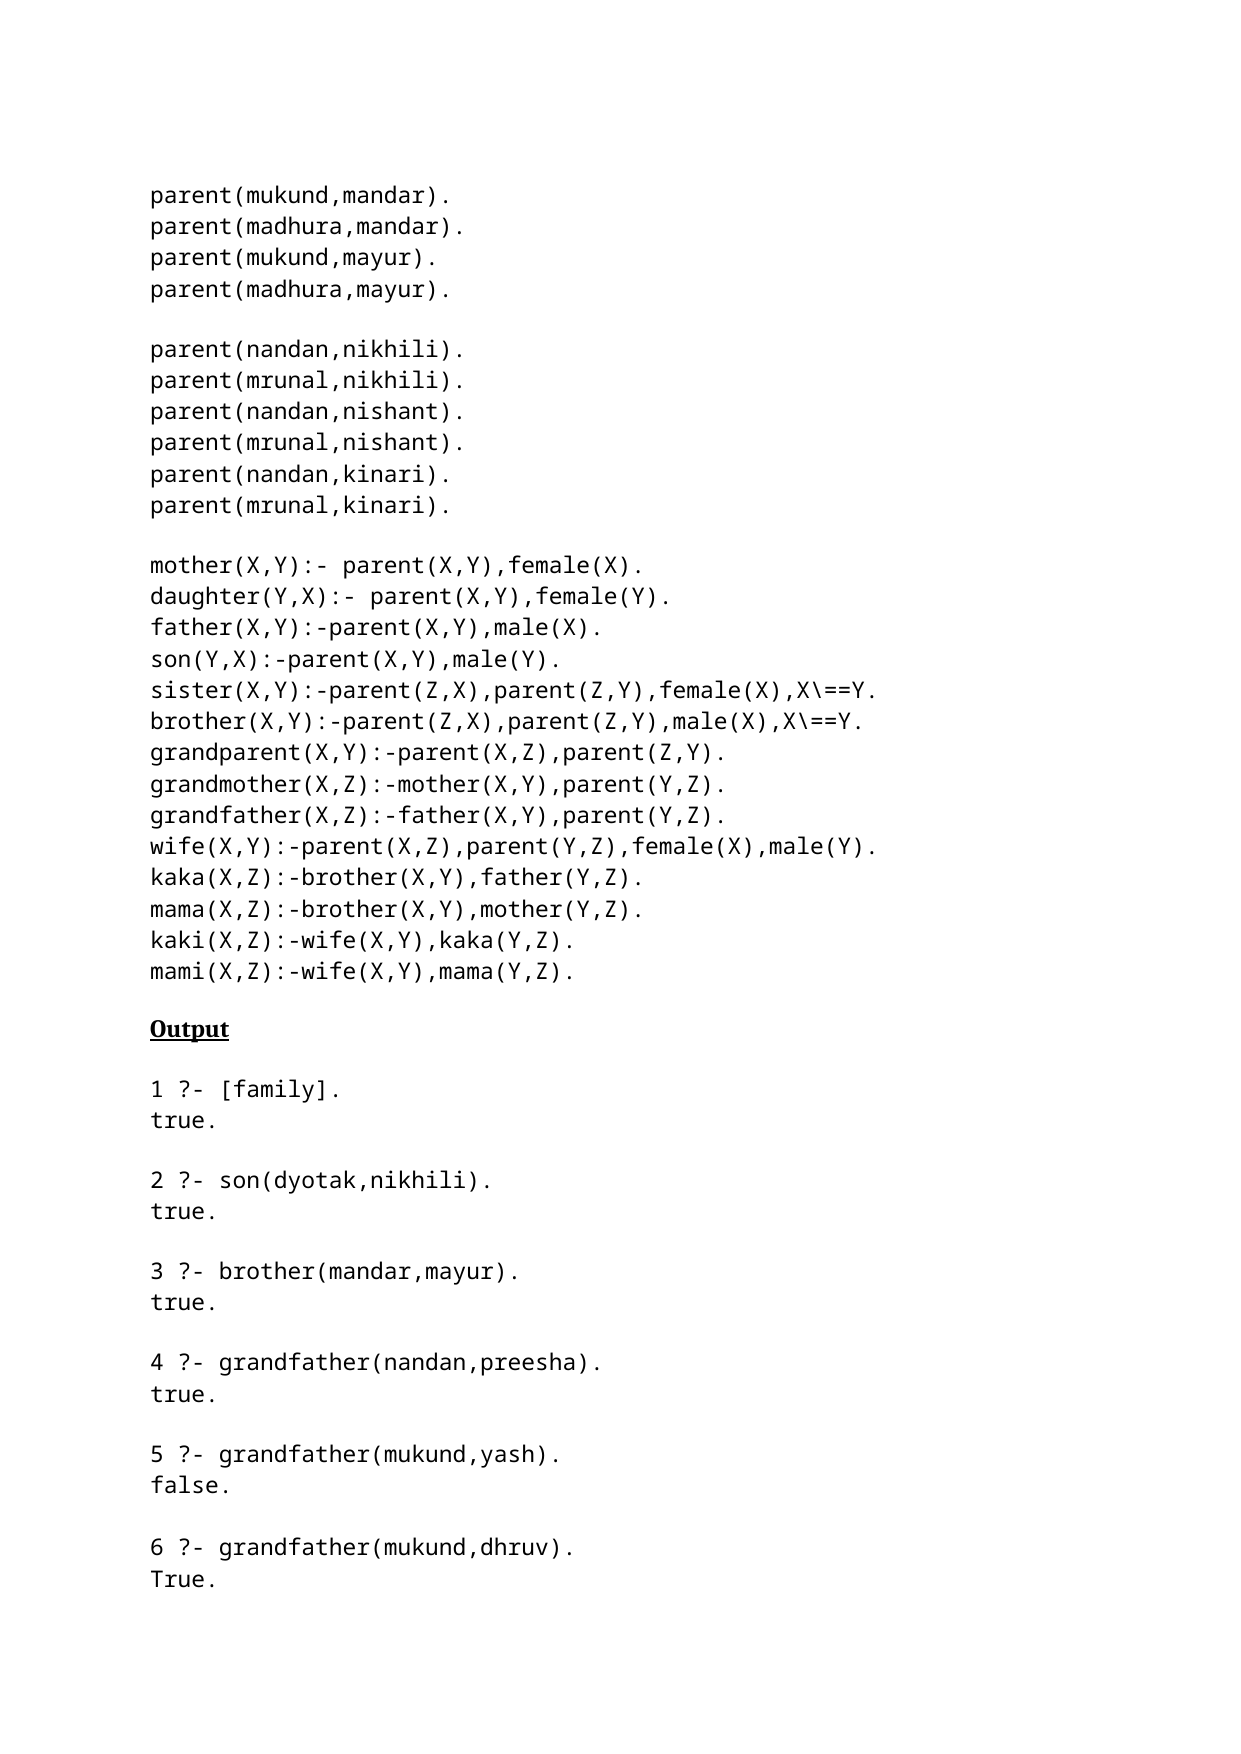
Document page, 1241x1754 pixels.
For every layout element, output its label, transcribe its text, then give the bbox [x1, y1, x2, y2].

text parent(madhura,mayur). [150, 272, 1090, 304]
text father(X,Y):-parent(X,Y),male(X). [150, 611, 1090, 642]
text 2 ?- son(dyotak,nikhili). [150, 1164, 1090, 1195]
text grandparent(X,Y):-parent(X,Z),parent(Z,Y). [150, 736, 1090, 767]
text grandfather(X,Z):-father(X,Y),parent(Y,Z). [150, 799, 1090, 830]
text mama(X,Z):-brother(X,Y),mother(Y,Z). [150, 892, 1090, 924]
text parent(mrunal,nikhili). [150, 364, 1090, 395]
text kaki(X,Z):-wife(X,Y),kaka(Y,Z). [150, 924, 1090, 955]
text parent(nandan,nishant). [150, 395, 1090, 426]
text parent(mukund,mandar). [150, 179, 1090, 210]
text 6 ?- grandfather(mukund,dhruv). [150, 1531, 1090, 1562]
text wife(X,Y):-parent(X,Z),parent(Y,Z),female(X),male(Y). [150, 830, 1090, 861]
text grandmother(X,Z):-mother(X,Y),parent(Y,Z). [150, 767, 1090, 799]
text 1 ?- [family]. [150, 1072, 1090, 1104]
text 5 ?- grandfather(mukund,yash). [150, 1437, 1090, 1469]
text parent(mrunal,nishant). [150, 426, 1090, 457]
text true. [150, 1104, 1090, 1135]
text son(Y,X):-parent(X,Y),male(Y). [150, 642, 1090, 674]
text kaka(X,Z):-brother(X,Y),father(Y,Z). [150, 861, 1090, 892]
text parent(mrunal,kinari). [150, 489, 1090, 520]
text 4 ?- grandfather(nandan,preesha). [150, 1346, 1090, 1377]
text mother(X,Y):- parent(X,Y),female(X). [150, 549, 1090, 580]
text true. [150, 1377, 1090, 1409]
text parent(mukund,mayur). [150, 241, 1090, 272]
text brother(X,Y):-parent(Z,X),parent(Z,Y),male(X),X\==Y. [150, 705, 1090, 736]
text parent(nandan,nikhili). [150, 332, 1090, 364]
text false. [150, 1469, 1090, 1500]
text sister(X,Y):-parent(Z,X),parent(Z,Y),female(X),X\==Y. [150, 674, 1090, 705]
text true. [150, 1195, 1090, 1226]
text parent(madhura,mandar). [150, 210, 1090, 241]
text True. [150, 1562, 1090, 1594]
text daughter(Y,X):- parent(X,Y),female(Y). [150, 580, 1090, 611]
text Output [150, 1015, 1090, 1044]
text 3 ?- brother(mandar,mayur). [150, 1255, 1090, 1286]
text true. [150, 1286, 1090, 1317]
text mami(X,Z):-wife(X,Y),mama(Y,Z). [150, 955, 1090, 986]
text parent(nandan,kinari). [150, 457, 1090, 489]
